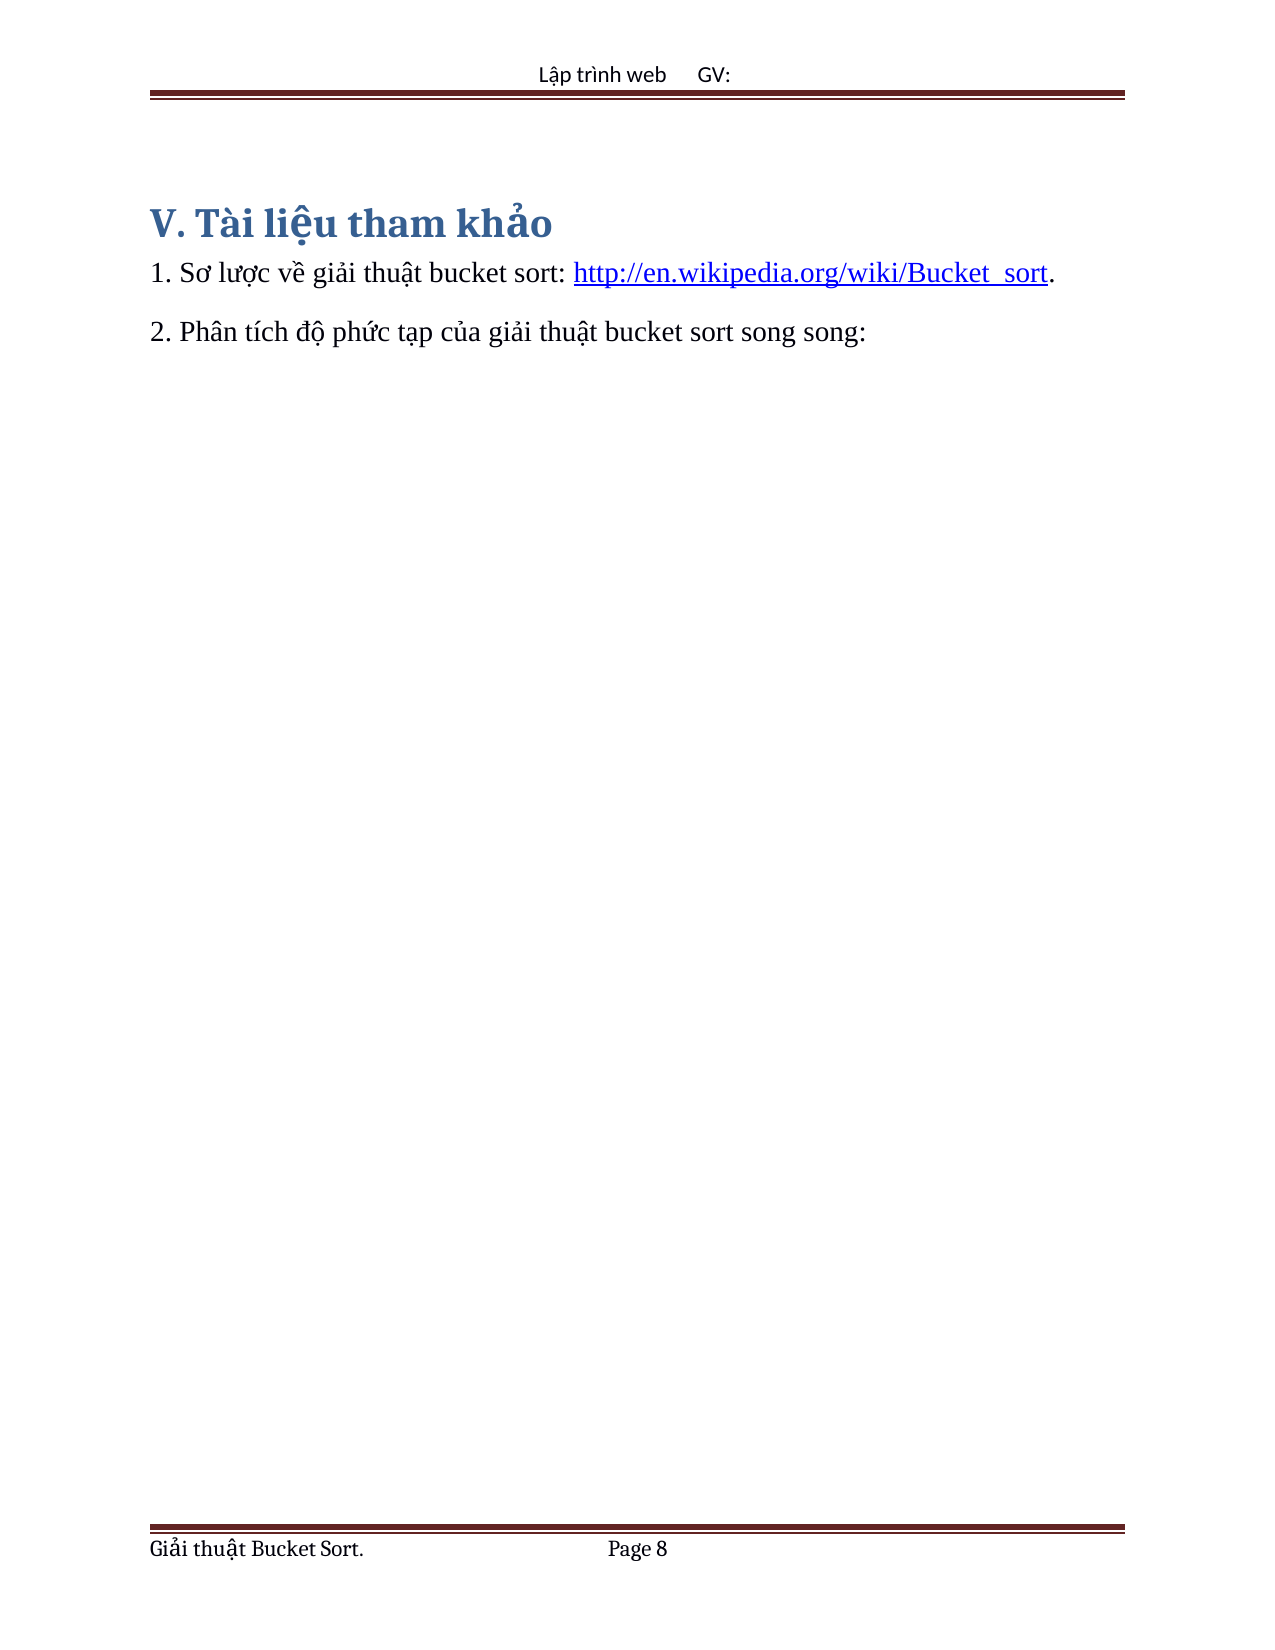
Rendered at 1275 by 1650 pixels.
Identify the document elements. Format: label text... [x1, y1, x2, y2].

text 1. Sơ lược về giải thuật bucket sort: http://en.wikipedia.org/wiki/Bucket_sort. [150, 255, 1125, 289]
text 2. Phân tích độ phức tạp của giải thuật bucket sort song song: [150, 314, 1125, 348]
subtitle V. Tài liệu tham khảo [150, 200, 1125, 248]
